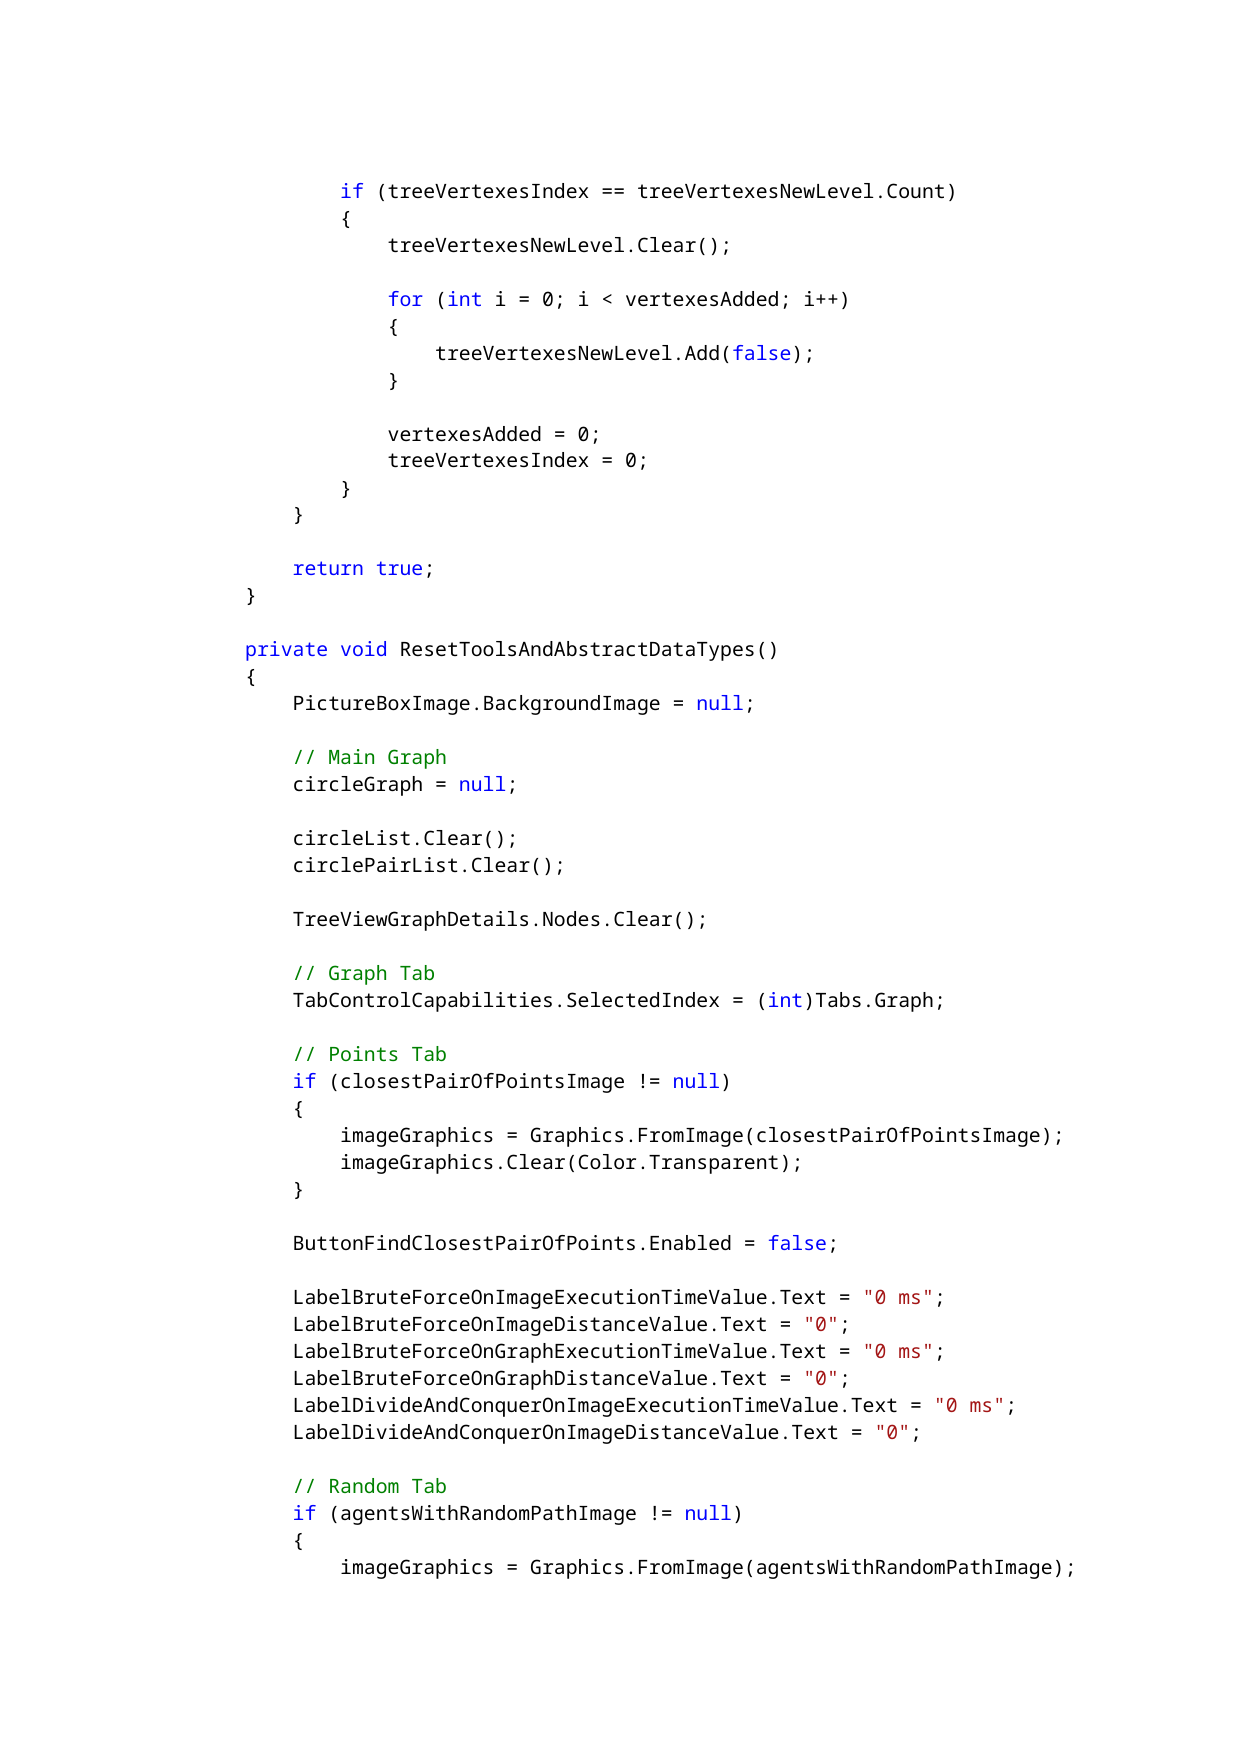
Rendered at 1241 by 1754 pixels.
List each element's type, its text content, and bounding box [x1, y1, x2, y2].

text LabelBruteForceOnGraphExecutionTimeValue.Text = "0 ms"; [150, 1337, 1090, 1364]
text treeVertexesNewLevel.Clear(); [150, 231, 1090, 258]
text { [150, 1526, 1090, 1553]
text // Graph Tab [150, 959, 1090, 986]
text { [150, 663, 1090, 689]
text } [150, 474, 1090, 501]
text treeVertexesIndex = 0; [150, 447, 1090, 474]
text treeVertexesNewLevel.Add(false); [150, 339, 1090, 366]
text TreeViewGraphDetails.Nodes.Clear(); [150, 905, 1090, 932]
text // Random Tab [150, 1472, 1090, 1499]
text private void ResetToolsAndAbstractDataTypes() [150, 636, 1090, 663]
text return true; [150, 555, 1090, 582]
text LabelBruteForceOnGraphDistanceValue.Text = "0"; [150, 1364, 1090, 1391]
text circleGraph = null; [150, 771, 1090, 797]
text LabelDivideAndConquerOnImageDistanceValue.Text = "0"; [150, 1418, 1090, 1445]
text LabelDivideAndConquerOnImageExecutionTimeValue.Text = "0 ms"; [150, 1391, 1090, 1418]
text // Main Graph [150, 743, 1090, 771]
text imageGraphics = Graphics.FromImage(closestPairOfPointsImage); [150, 1121, 1090, 1148]
text ButtonFindClosestPairOfPoints.Enabled = false; [150, 1229, 1090, 1256]
text for (int i = 0; i < vertexesAdded; i++) [150, 285, 1090, 312]
text imageGraphics.Clear(Color.Transparent); [150, 1148, 1090, 1175]
text imageGraphics = Graphics.FromImage(agentsWithRandomPathImage); [150, 1553, 1090, 1580]
text // Points Tab [150, 1040, 1090, 1067]
text vertexesAdded = 0; [150, 420, 1090, 447]
text TabControlCapabilities.SelectedIndex = (int)Tabs.Graph; [150, 986, 1090, 1013]
text } [150, 366, 1090, 393]
text { [150, 1094, 1090, 1121]
text if (agentsWithRandomPathImage != null) [150, 1499, 1090, 1526]
text if (closestPairOfPointsImage != null) [150, 1067, 1090, 1094]
text LabelBruteForceOnImageExecutionTimeValue.Text = "0 ms"; [150, 1283, 1090, 1310]
text { [150, 204, 1090, 231]
text } [150, 501, 1090, 528]
text circleList.Clear(); [150, 824, 1090, 851]
text if (treeVertexesIndex == treeVertexesNewLevel.Count) [150, 177, 1090, 204]
text PictureBoxImage.BackgroundImage = null; [150, 689, 1090, 717]
text LabelBruteForceOnImageDistanceValue.Text = "0"; [150, 1310, 1090, 1337]
text } [150, 1175, 1090, 1202]
text { [150, 312, 1090, 339]
text } [150, 582, 1090, 609]
text circlePairList.Clear(); [150, 851, 1090, 878]
